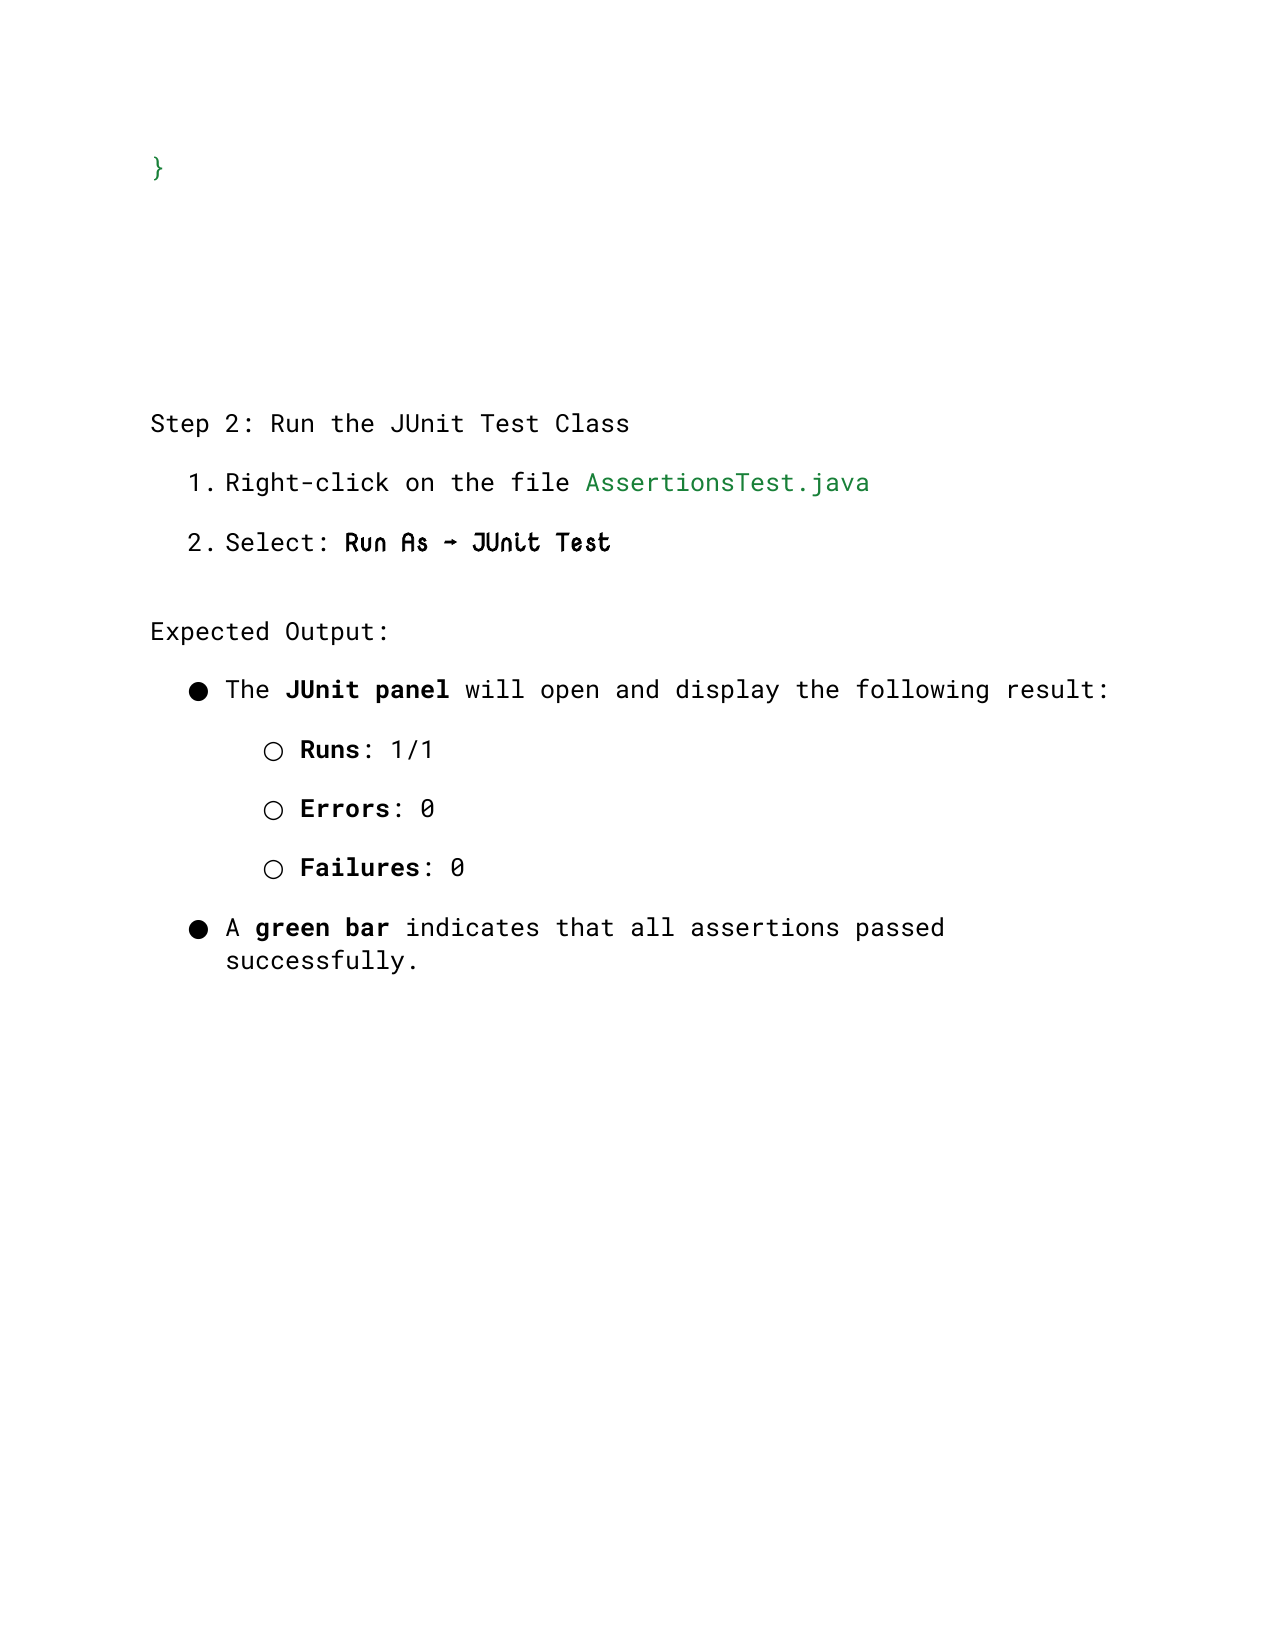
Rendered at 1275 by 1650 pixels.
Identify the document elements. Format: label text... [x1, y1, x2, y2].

subtitle Step 2: Run the JUnit Test Class [150, 407, 1125, 440]
list Failures: 0 [262, 851, 1125, 910]
list The JUnit panel will open and display the following result: [187, 672, 1125, 732]
list A green bar indicates that all assertions passed successfully. [187, 910, 1125, 1002]
list Runs: 1/1 [262, 732, 1125, 791]
subtitle Expected Output: [150, 614, 1125, 647]
list Errors: 0 [262, 791, 1125, 851]
text } [150, 150, 1125, 183]
list Select: Run As → JUnit Test [187, 524, 1125, 585]
list Right-click on the file AssertionsTest.java [187, 465, 1125, 524]
